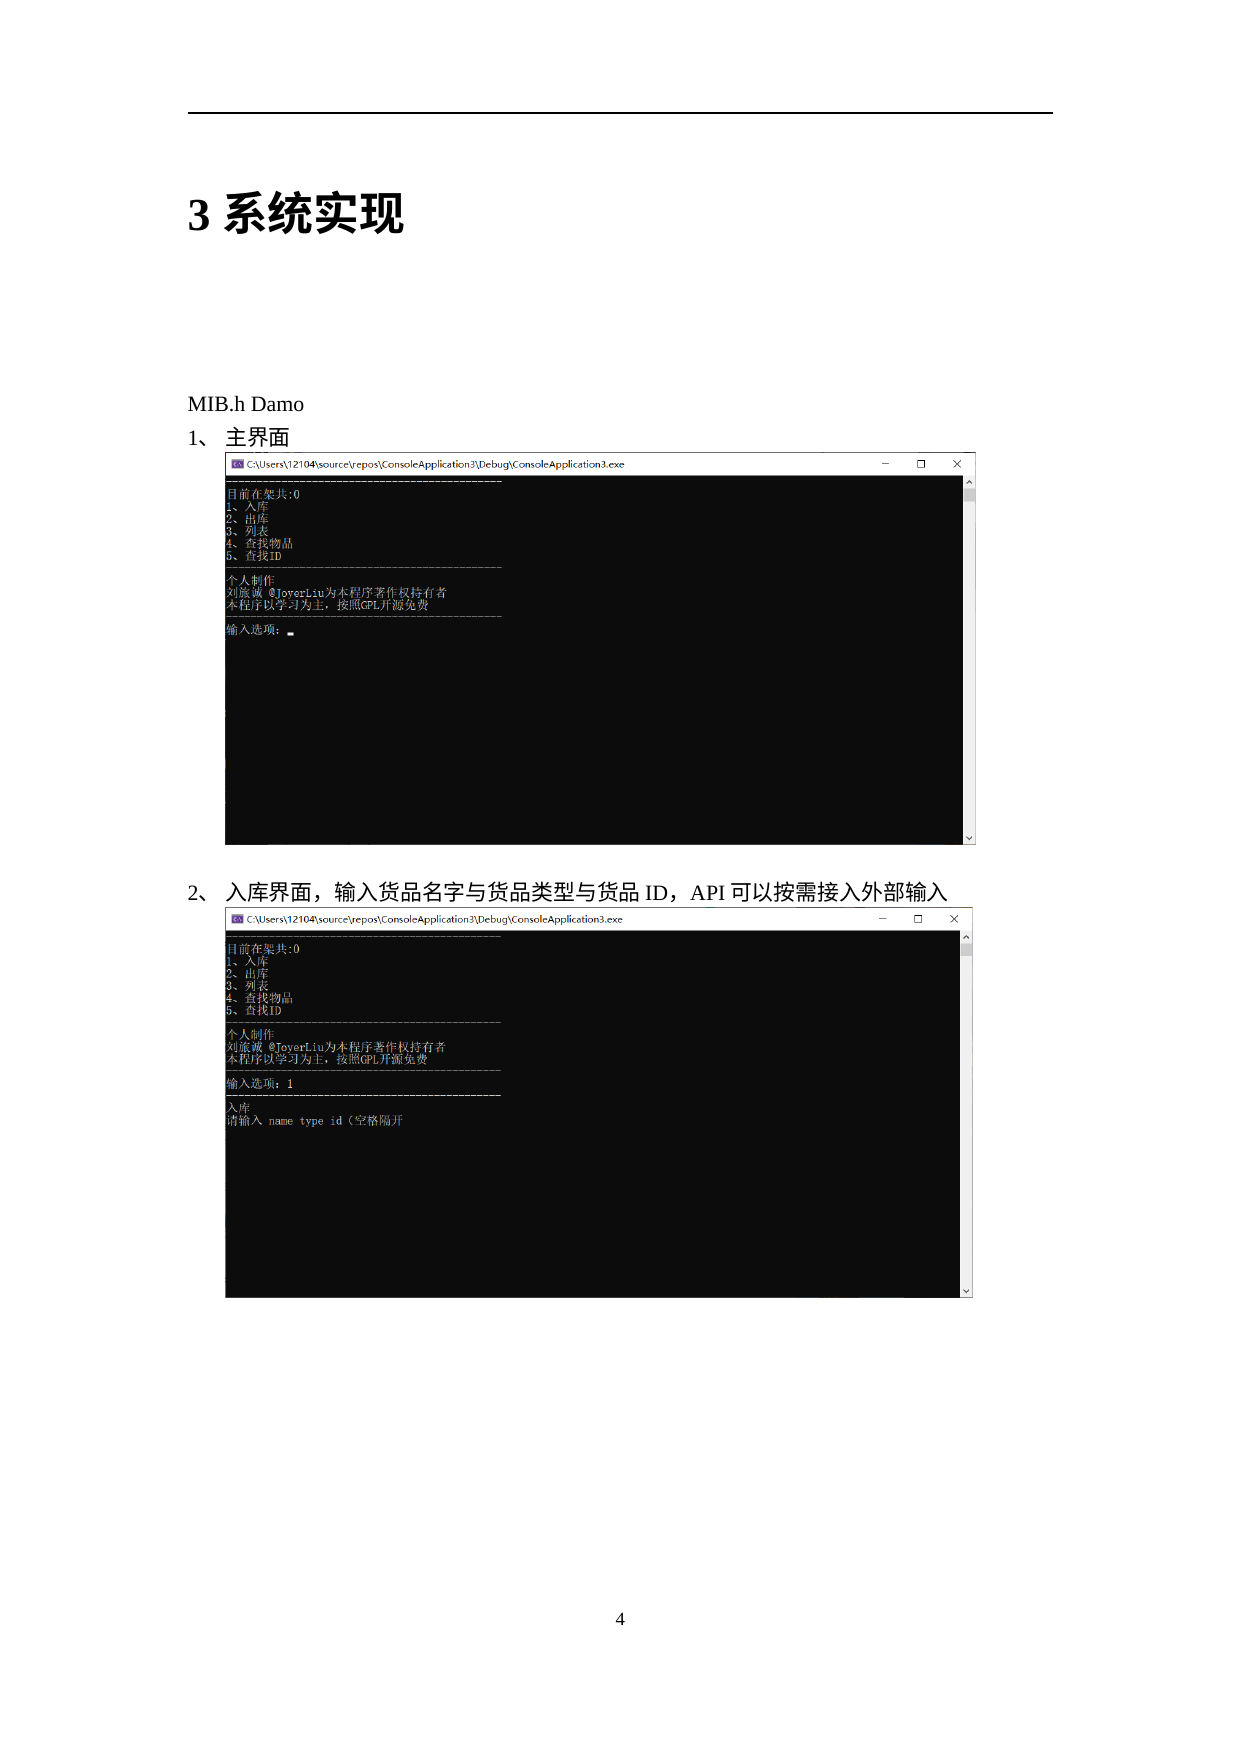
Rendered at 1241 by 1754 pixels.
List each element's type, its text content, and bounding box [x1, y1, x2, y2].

picture [225, 907, 973, 1298]
subtitle 3 系统实现 [187, 162, 1053, 259]
picture [225, 452, 976, 845]
list 主界面 [187, 420, 1053, 452]
text MIB.h Damo [187, 387, 1053, 420]
list 入库界面，输入货品名字与货品类型与货品ID，API可以按需接入外部输入 [187, 875, 1053, 907]
